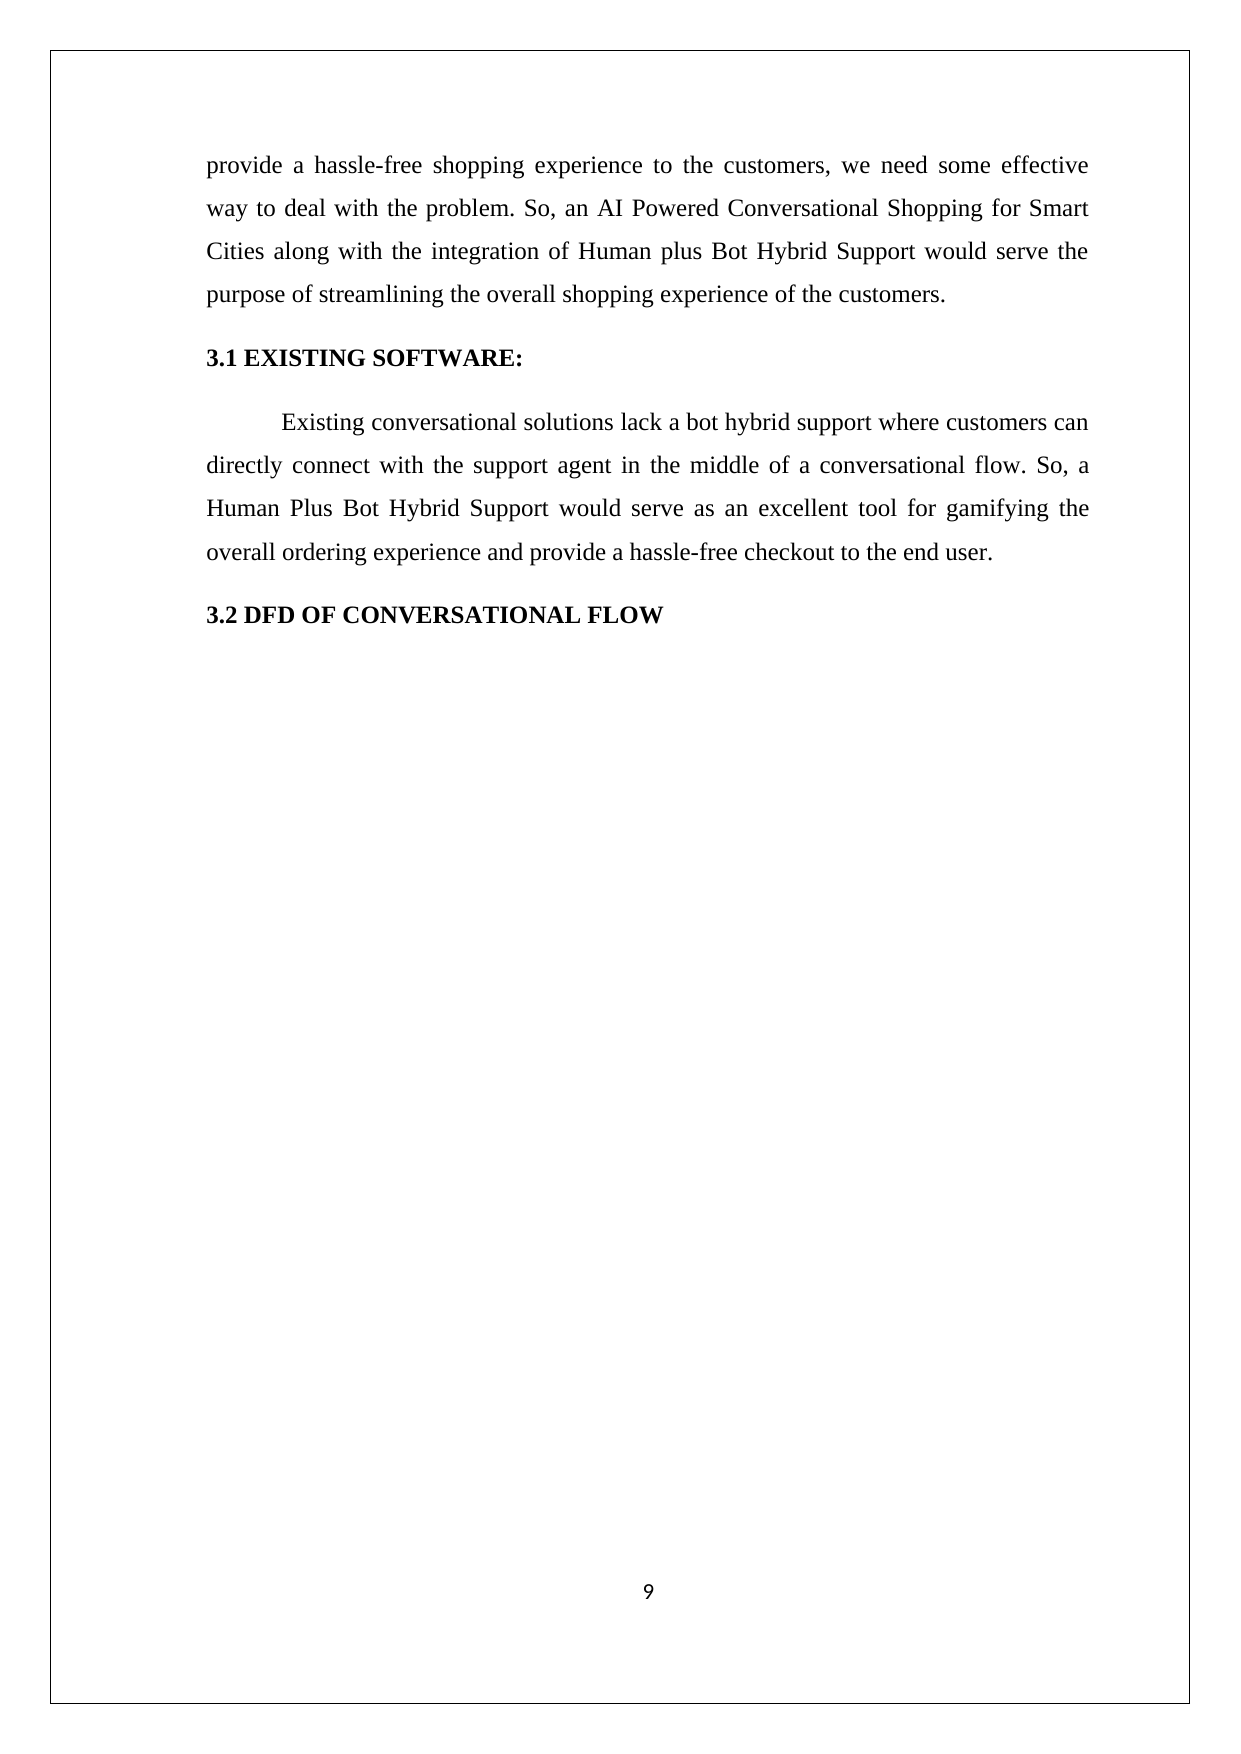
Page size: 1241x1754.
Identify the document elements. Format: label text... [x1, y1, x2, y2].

text Existing conversational solutions lack a bot hybrid support where customers can directly connect with the support agent in the middle of a conversational flow. So, a Human Plus Bot Hybrid Support would serve as an excellent tool for gamifying the overall ordering experience and provide a hassle-free checkout to the end user. [206, 407, 1090, 565]
text 3.2 DFD OF CONVERSATIONAL FLOW [206, 601, 1090, 629]
text 3.1 EXISTING SOFTWARE: [206, 343, 1090, 372]
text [206, 150, 1090, 308]
